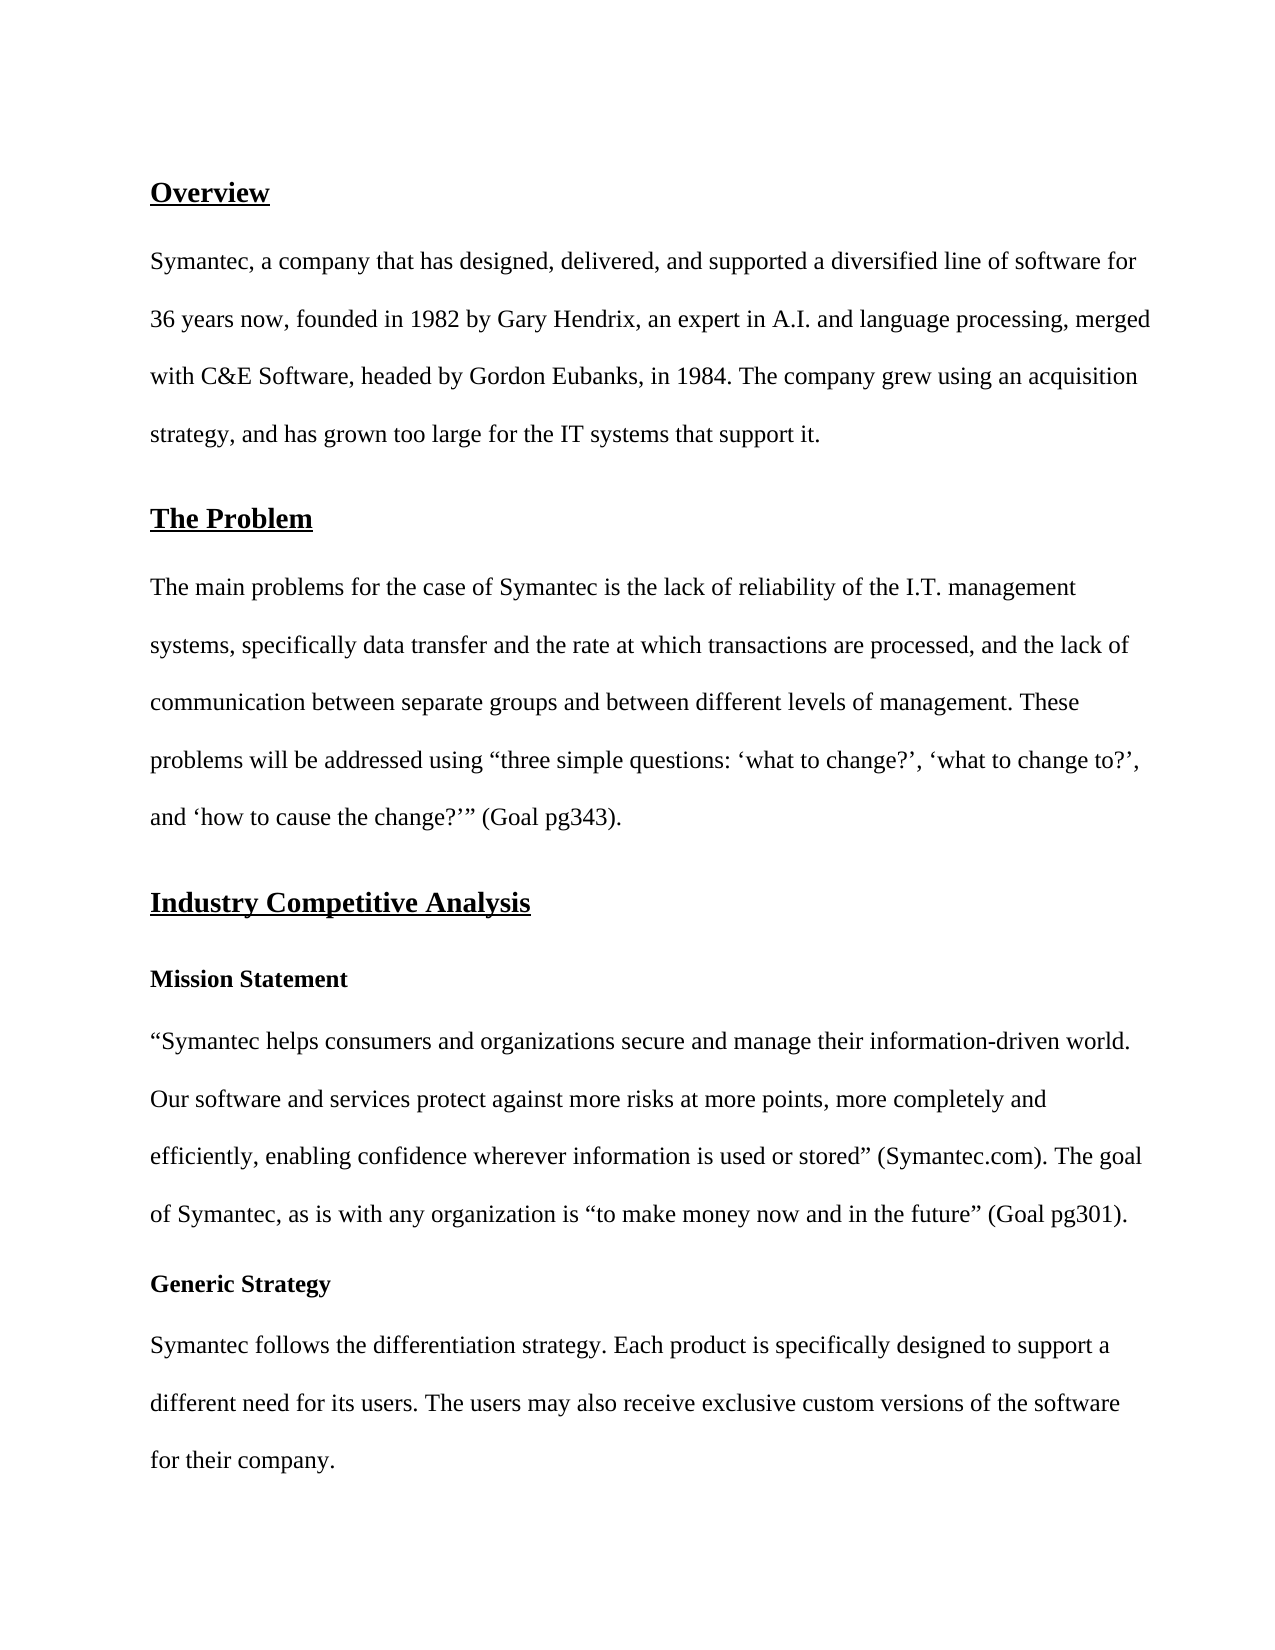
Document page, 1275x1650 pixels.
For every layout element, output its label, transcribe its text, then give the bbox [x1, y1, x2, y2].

subtitle Generic Strategy [150, 1269, 1155, 1297]
subtitle Mission Statement [150, 964, 1155, 993]
list “Symantec helps consumers and organizations secure and manage their information-driven world. Our software and services protect against more risks at more points, more completely and efficiently, enabling confidence wherever information is used or stored” (Symantec.com). The goal of Symantec, as is with any organization is “to make money now and in the future” (Goal pg301). [150, 1026, 1155, 1227]
subtitle The Problem [150, 501, 1155, 535]
text Symantec, a company that has designed, delivered, and supported a diversified line of software for 36 years now, founded in 1982 by Gary Hendrix, an expert in A.I. and language processing, merged with C&E Software, headed by Gordon Eubanks, in 1984. The company grew using an acquisition strategy, and has grown too large for the IT systems that support it. [150, 246, 1155, 447]
subtitle Overview [150, 175, 1155, 208]
list Symantec follows the differentiation strategy. Each product is specifically designed to support a different need for its users. The users may also receive exclusive custom versions of the software for their company. [150, 1330, 1155, 1474]
list The main problems for the case of Symantec is the lack of reliability of the I.T. management systems, specifically data transfer and the rate at which transactions are processed, and the lack of communication between separate groups and between different levels of management. These problems will be addressed using “three simple questions: ‘what to change?’, ‘what to change to?’, and ‘how to cause the change?’” (Goal pg343). [150, 572, 1155, 831]
subtitle Industry Competitive Analysis [150, 885, 1155, 918]
